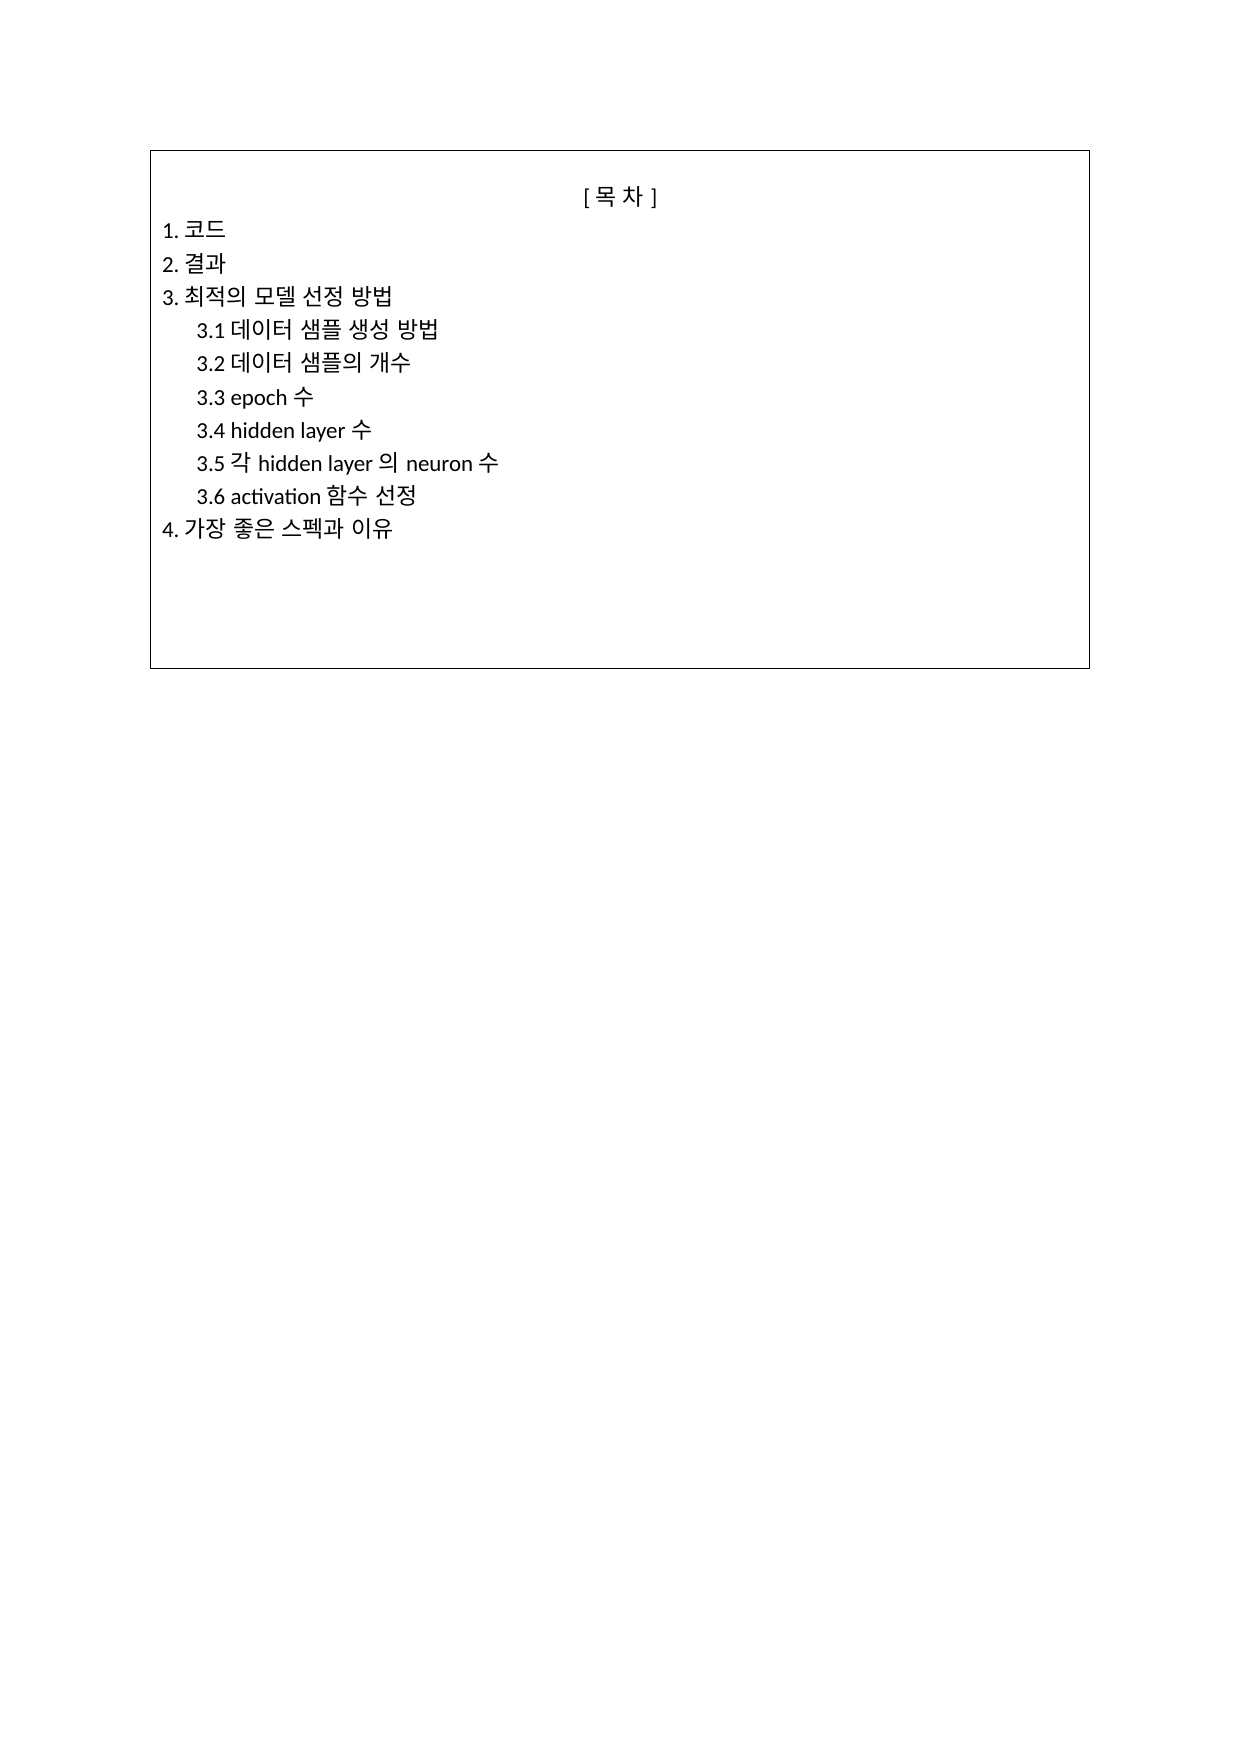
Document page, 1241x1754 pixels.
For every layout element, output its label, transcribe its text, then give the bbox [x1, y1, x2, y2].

table_header [ 목 차 ] 1. 코드 2. 결과 3. 최적의 모델 선정 방법 3.1 데이터 샘플 생성 방법 3.2 데이터 샘플의 개수 3.3 epoch 수 3.4 hidden layer 수 3.5 각 hidden layer 의 neuron 수 3.6 activation 함수 선정 4. 가장 좋은 스펙과 이유 [151, 151, 1089, 668]
